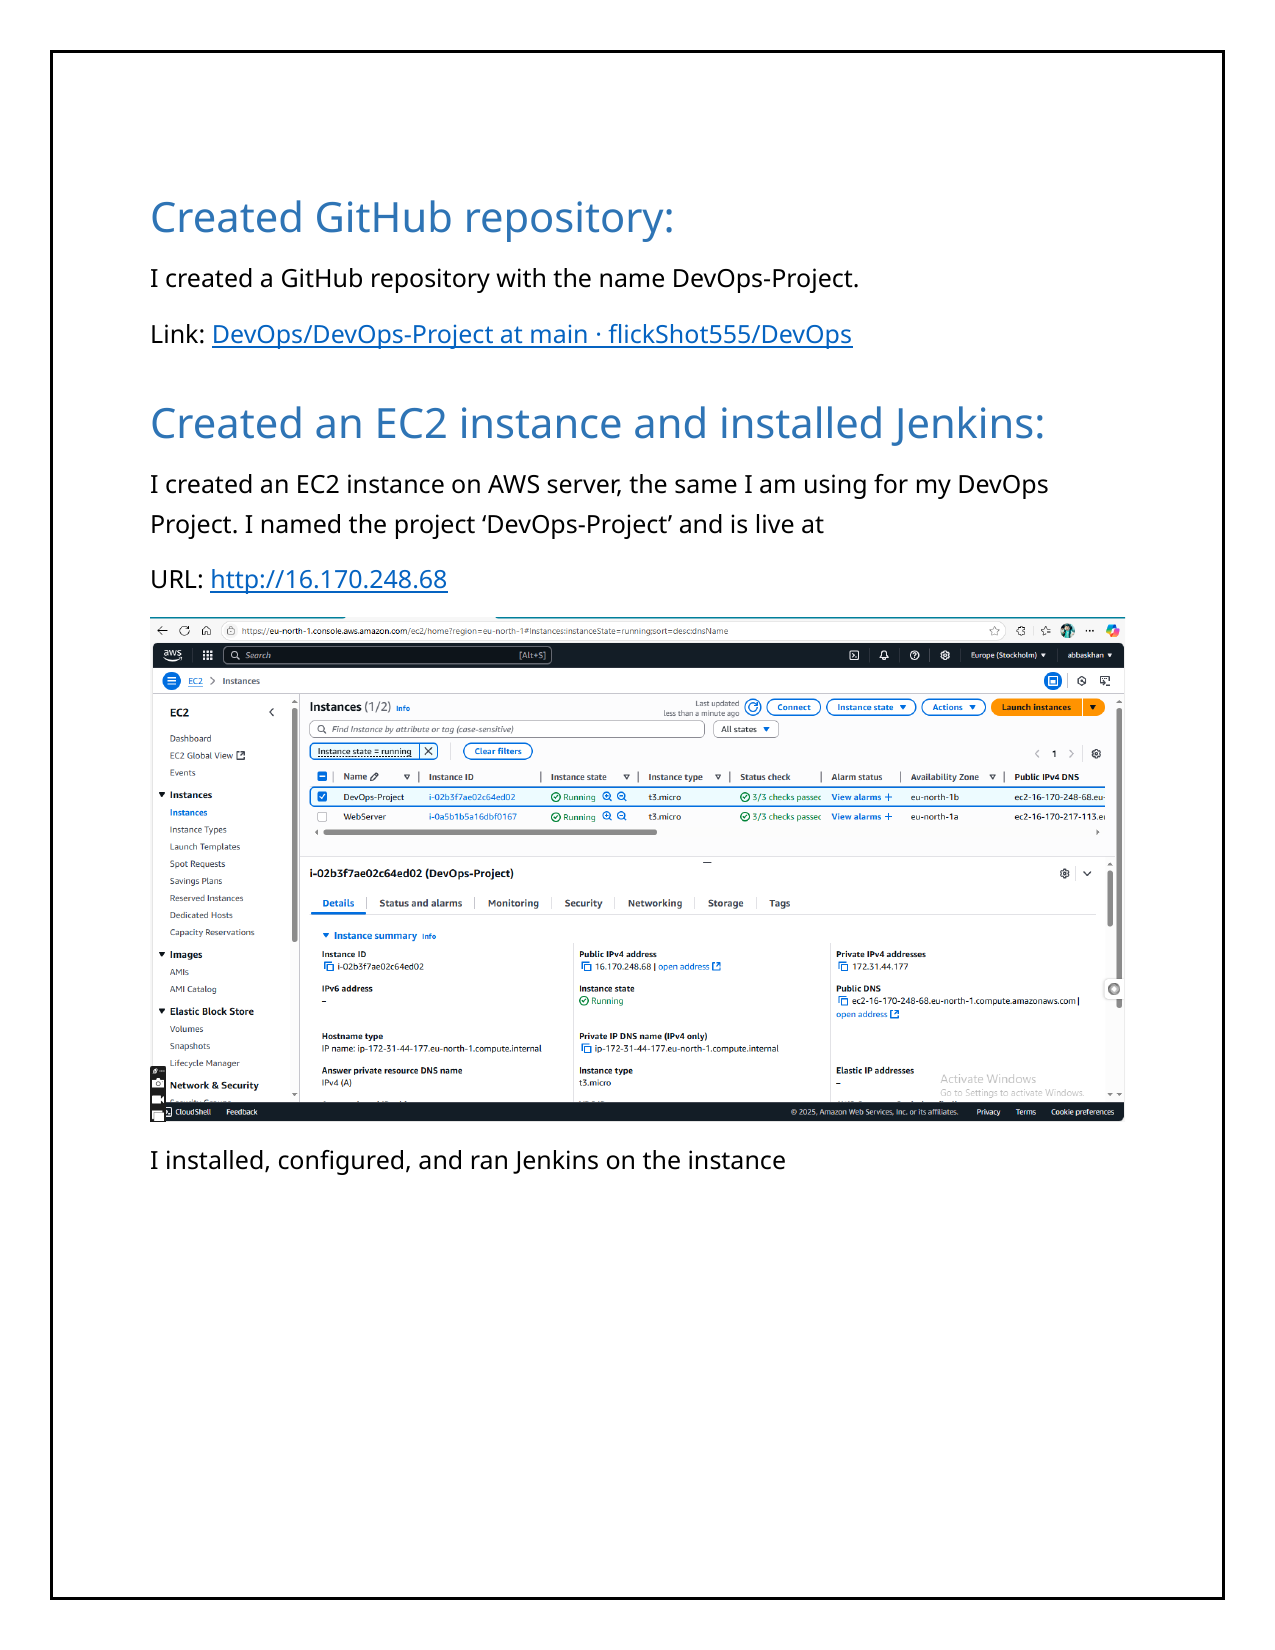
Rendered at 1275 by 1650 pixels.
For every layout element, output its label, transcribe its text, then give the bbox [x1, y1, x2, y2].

subtitle Created an EC2 instance and installed Jenkins: [150, 393, 1125, 450]
picture [150, 617, 1125, 1122]
text URL: http://16.170.248.68 [150, 562, 1125, 596]
text I created an EC2 instance on AWS server, the same I am using for my DevOps Project. I named the project ‘DevOps-Project’ and is live at [150, 467, 1125, 540]
text I created a GitHub repository with the name DevOps-Project. [150, 261, 1125, 295]
text Link: DevOps/DevOps-Project at main · flickShot555/DevOps [150, 317, 1125, 351]
text I installed, configured, and ran Jenkins on the instance [150, 1143, 1125, 1177]
subtitle Created GitHub repository: [150, 187, 1125, 244]
